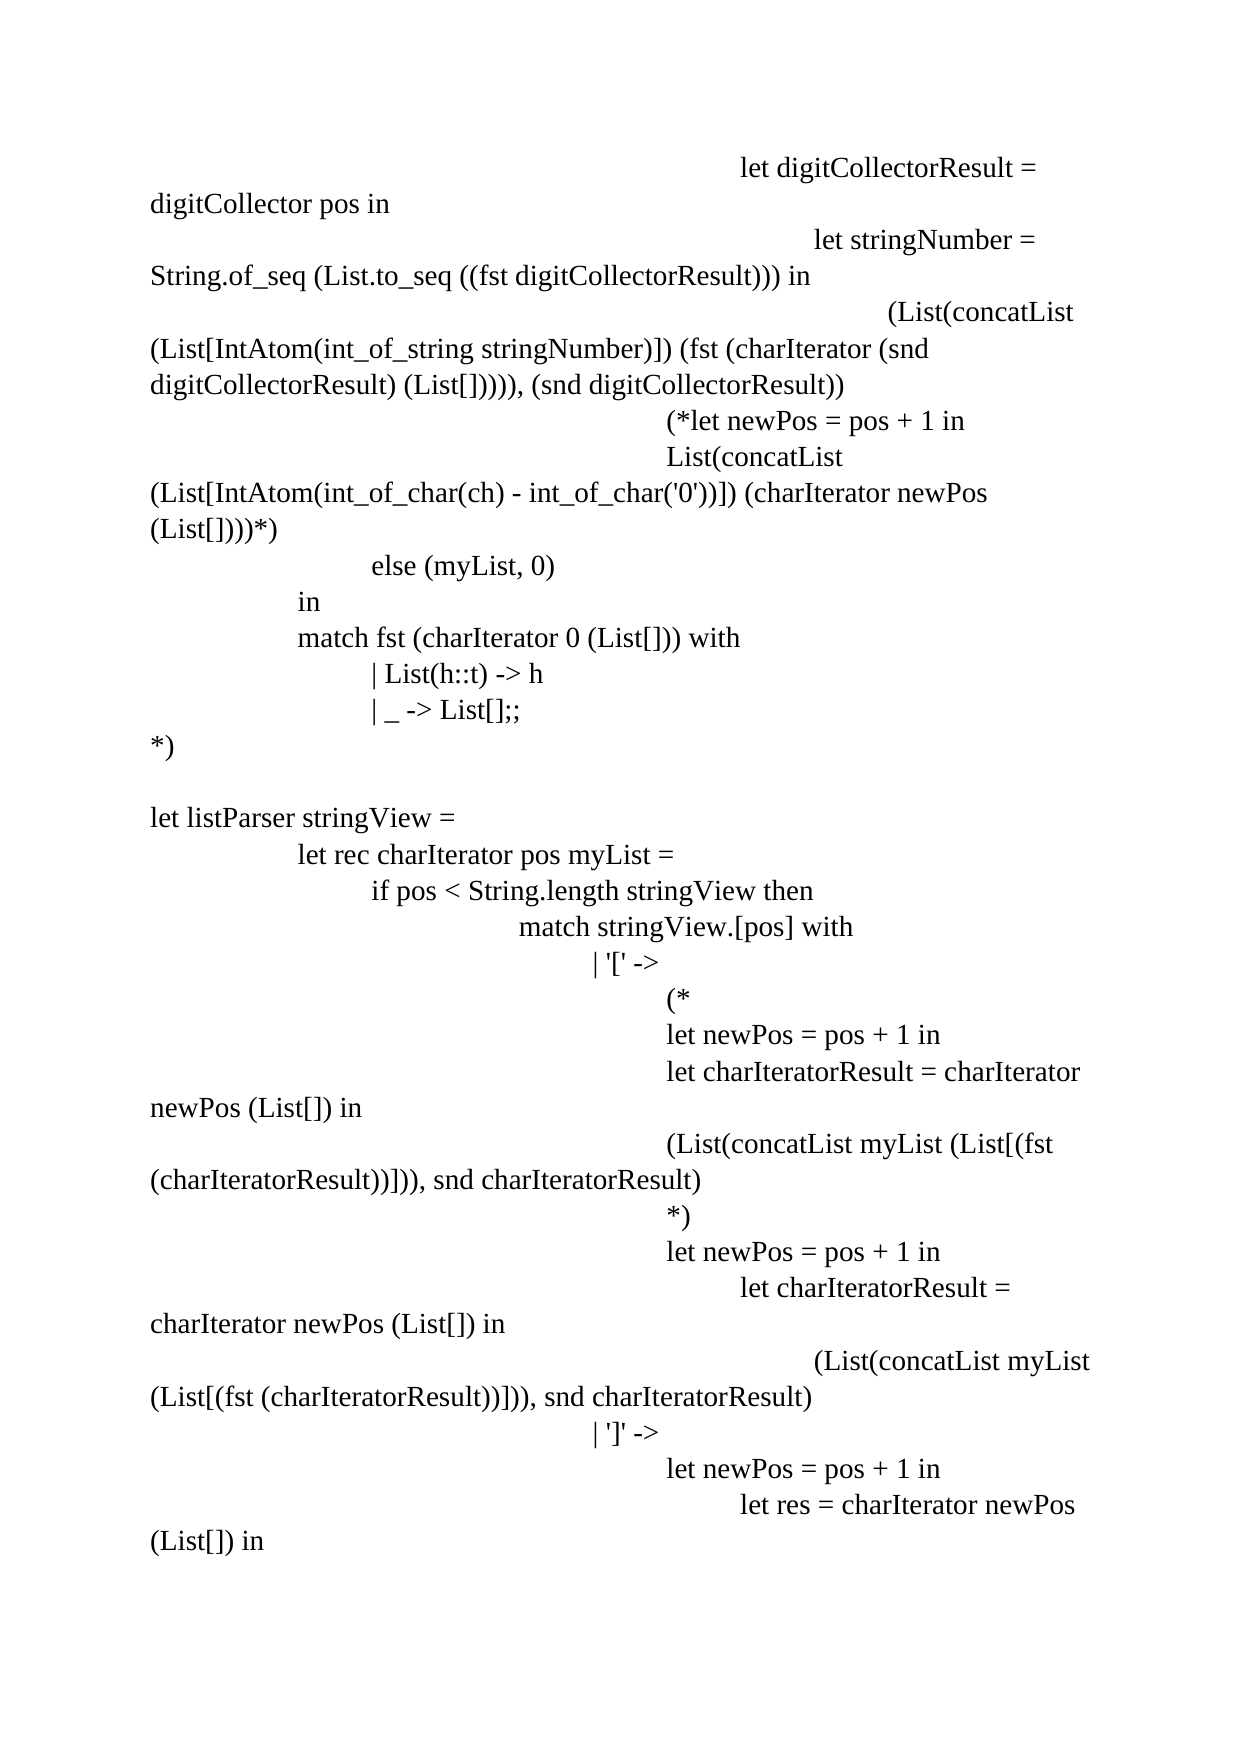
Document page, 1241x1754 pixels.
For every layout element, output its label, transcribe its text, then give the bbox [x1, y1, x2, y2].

text (*let newPos = pos + 1 in [150, 403, 1090, 437]
text in [150, 584, 1090, 617]
text (List(concatList myList (List[(fst (charIteratorResult))])), snd charIteratorResult) [150, 1126, 1090, 1196]
text (List(concatList (List[IntAtom(int_of_string stringNumber)]) (fst (charIterator (snd digitCollectorResult) (List[])))), (snd digitCollectorResult)) [150, 294, 1090, 400]
text | List(h::t) -> h [150, 656, 1090, 689]
text | ']' -> [150, 1415, 1090, 1449]
text let rec charIterator pos myList = [150, 837, 1090, 870]
text let newPos = pos + 1 in [150, 1234, 1090, 1268]
text (* [150, 981, 1090, 1015]
text let listParser stringView = [150, 801, 1090, 834]
text *) [150, 728, 1090, 762]
text let charIteratorResult = charIterator newPos (List[]) in [150, 1054, 1090, 1123]
text let digitCollectorResult = digitCollector pos in [150, 150, 1090, 220]
text | '[' -> [150, 945, 1090, 979]
text if pos < String.length stringView then [150, 873, 1090, 906]
text | _ -> List[];; [150, 692, 1090, 726]
text else (myList, 0) [150, 548, 1090, 581]
text List(concatList (List[IntAtom(int_of_char(ch) - int_of_char('0'))]) (charIterator newPos (List[])))*) [150, 439, 1090, 545]
text *) [150, 1198, 1090, 1232]
text match fst (charIterator 0 (List[])) with [150, 620, 1090, 653]
text let res = charIterator newPos (List[]) in [150, 1487, 1090, 1557]
text (List(concatList myList (List[(fst (charIteratorResult))])), snd charIteratorResult) [150, 1343, 1090, 1412]
text let newPos = pos + 1 in [150, 1451, 1090, 1485]
text let stringNumber = String.of_seq (List.to_seq ((fst digitCollectorResult))) in [150, 222, 1090, 292]
text match stringView.[pos] with [150, 909, 1090, 943]
text let newPos = pos + 1 in [150, 1017, 1090, 1051]
text let charIteratorResult = charIterator newPos (List[]) in [150, 1271, 1090, 1340]
